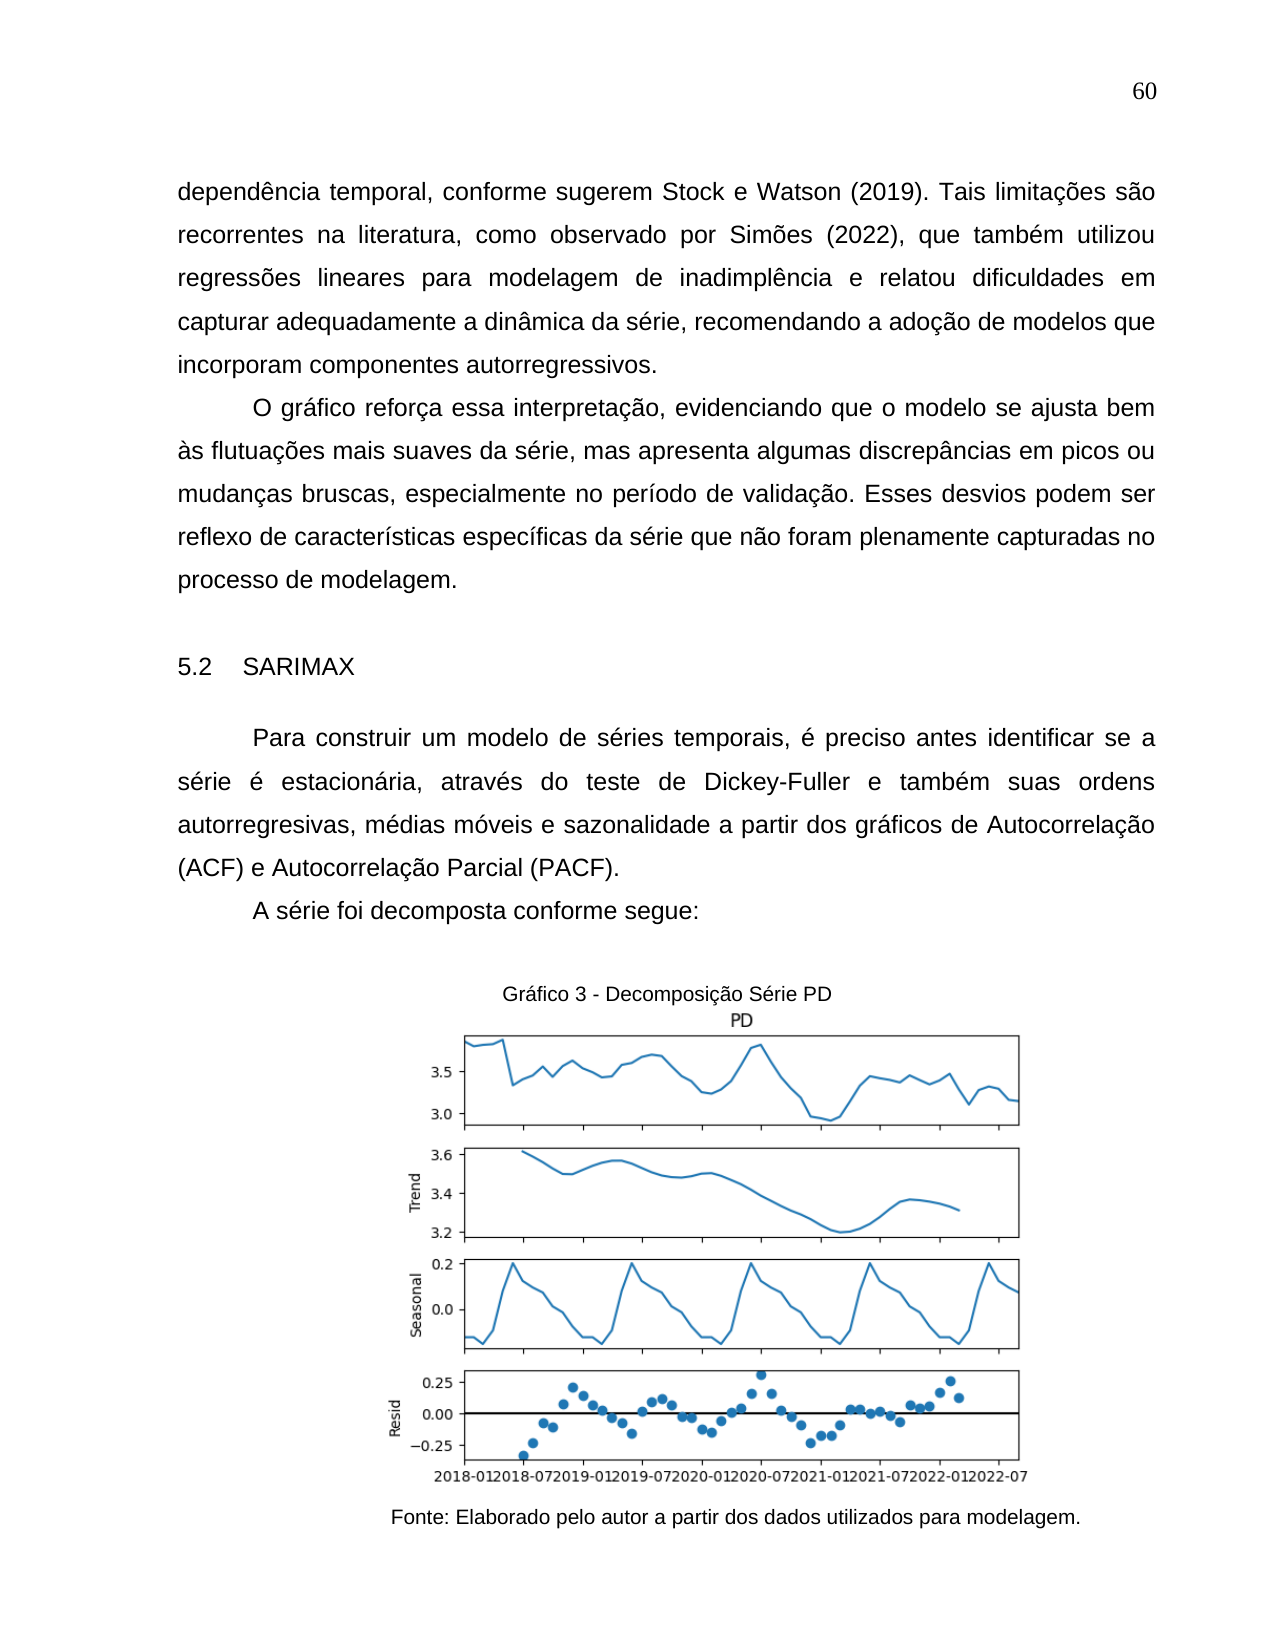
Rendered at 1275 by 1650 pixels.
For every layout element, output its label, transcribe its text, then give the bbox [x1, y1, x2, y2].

subtitle 5.2 SARIMAX [177, 652, 1157, 680]
text Gráfico 3 - Decomposição Série PD [177, 982, 1157, 1006]
text Fonte: Elaborado pelo autor a partir dos dados utilizados para modelagem. [177, 1505, 1157, 1529]
text A série foi decomposta conforme segue: [177, 896, 1157, 925]
picture [379, 1006, 1030, 1491]
text Para construir um modelo de séries temporais, é preciso antes identificar se a série é estacionária, através do teste de Dickey-Fuller e também suas ordens autorregresivas, médias móveis e sazonalidade a partir dos gráficos de Autocorrelação (ACF) e Autocorrelação Parcial (PACF). [177, 723, 1157, 882]
text O gráfico reforça essa interpretação, evidenciando que o modelo se ajusta bem às flutuações mais suaves da série, mas apresenta algumas discrepâncias em picos ou mudanças bruscas, especialmente no período de validação. Esses desvios podem ser reflexo de características específicas da série que não foram plenamente capturadas no processo de modelagem. [177, 393, 1157, 594]
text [177, 177, 1157, 378]
